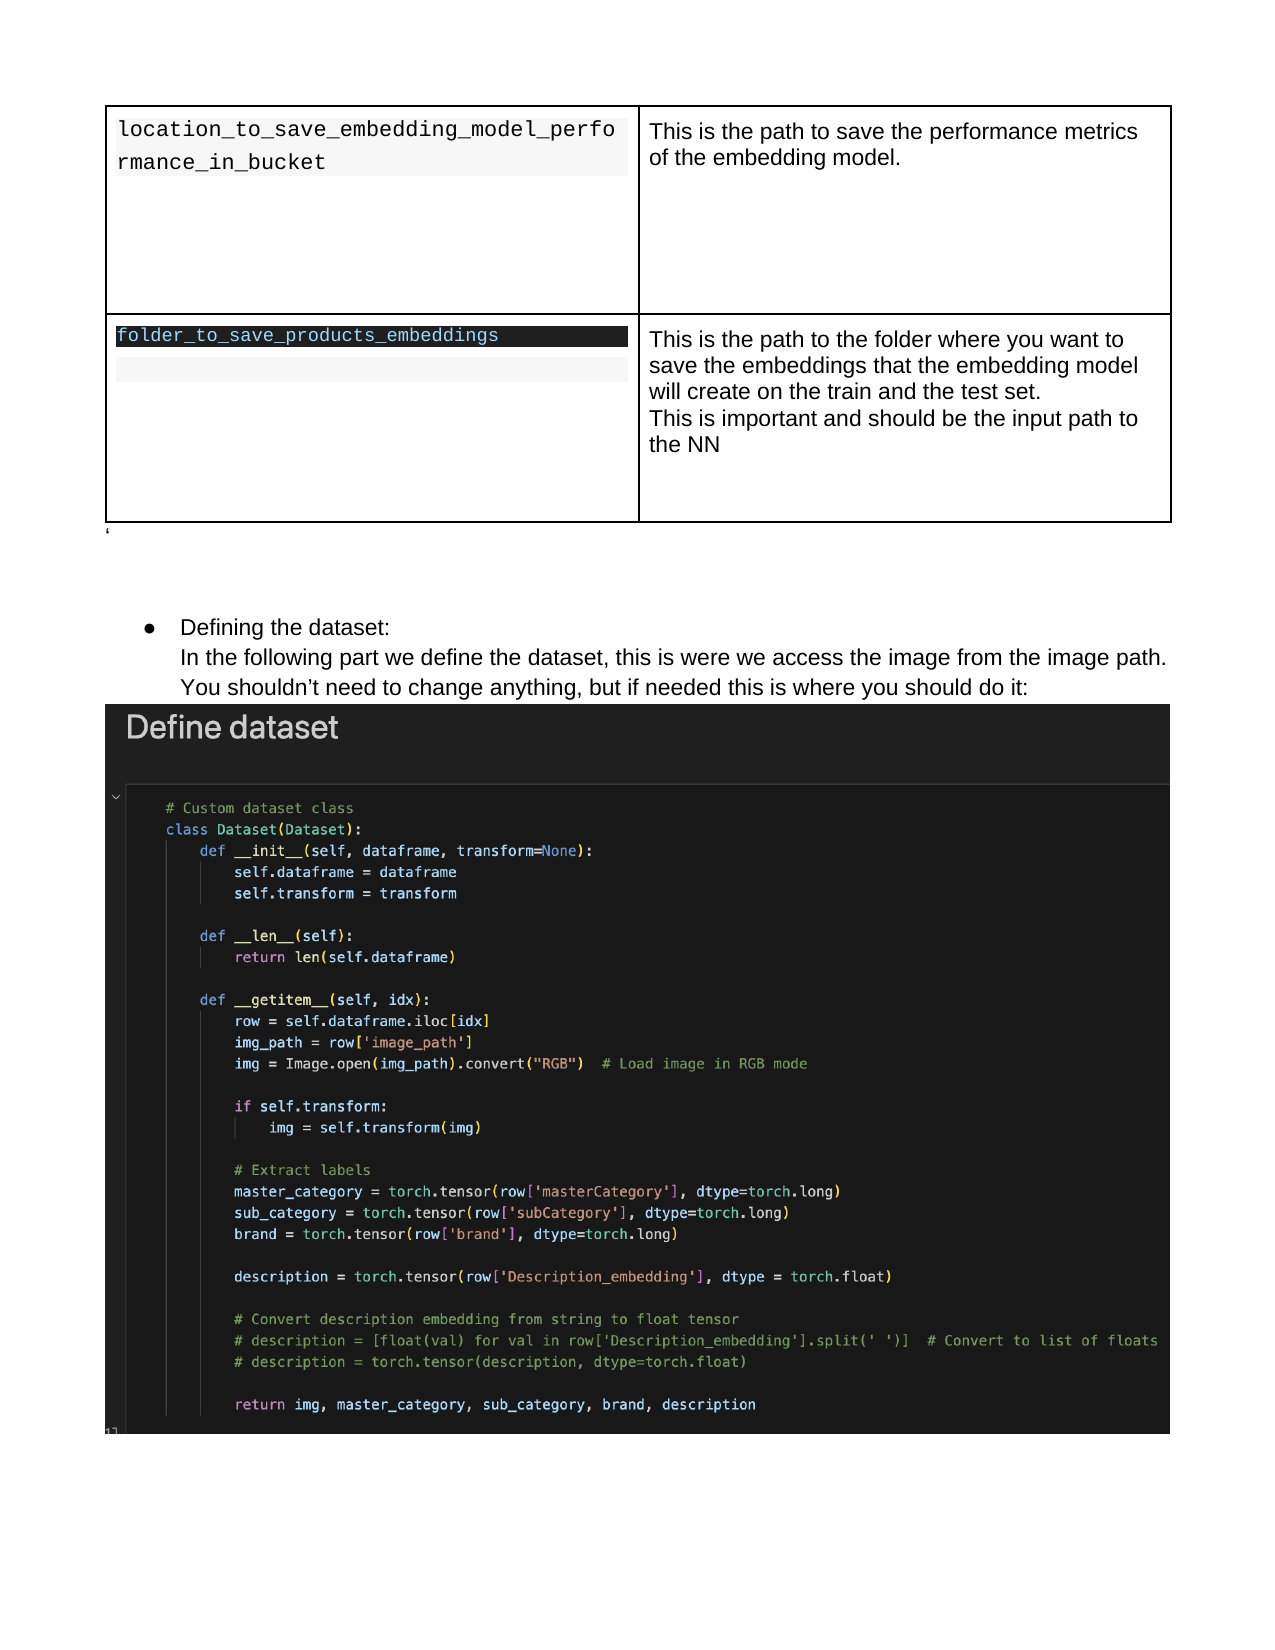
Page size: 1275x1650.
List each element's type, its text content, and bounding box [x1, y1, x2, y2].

table_cell This is the path to the folder where you want to save the embeddings that the embedding model will create on the train and the test set. This is important and should be the input path to the NN [640, 315, 1170, 521]
table_cell folder_to_save_products_embeddings [107, 315, 638, 521]
text ‘ [105, 523, 1170, 549]
table_cell This is the path to save the performance metrics of the embedding model. [640, 107, 1170, 313]
table_cell location_to_save_embedding_model_performance_in_bucket [107, 107, 638, 313]
list Defining the dataset: [142, 613, 1170, 640]
text In the following part we define the dataset, this is were we access the image from the image path. You shouldn’t need to change anything, but if needed this is where you should do it: [180, 644, 1170, 700]
picture [105, 704, 1170, 1434]
